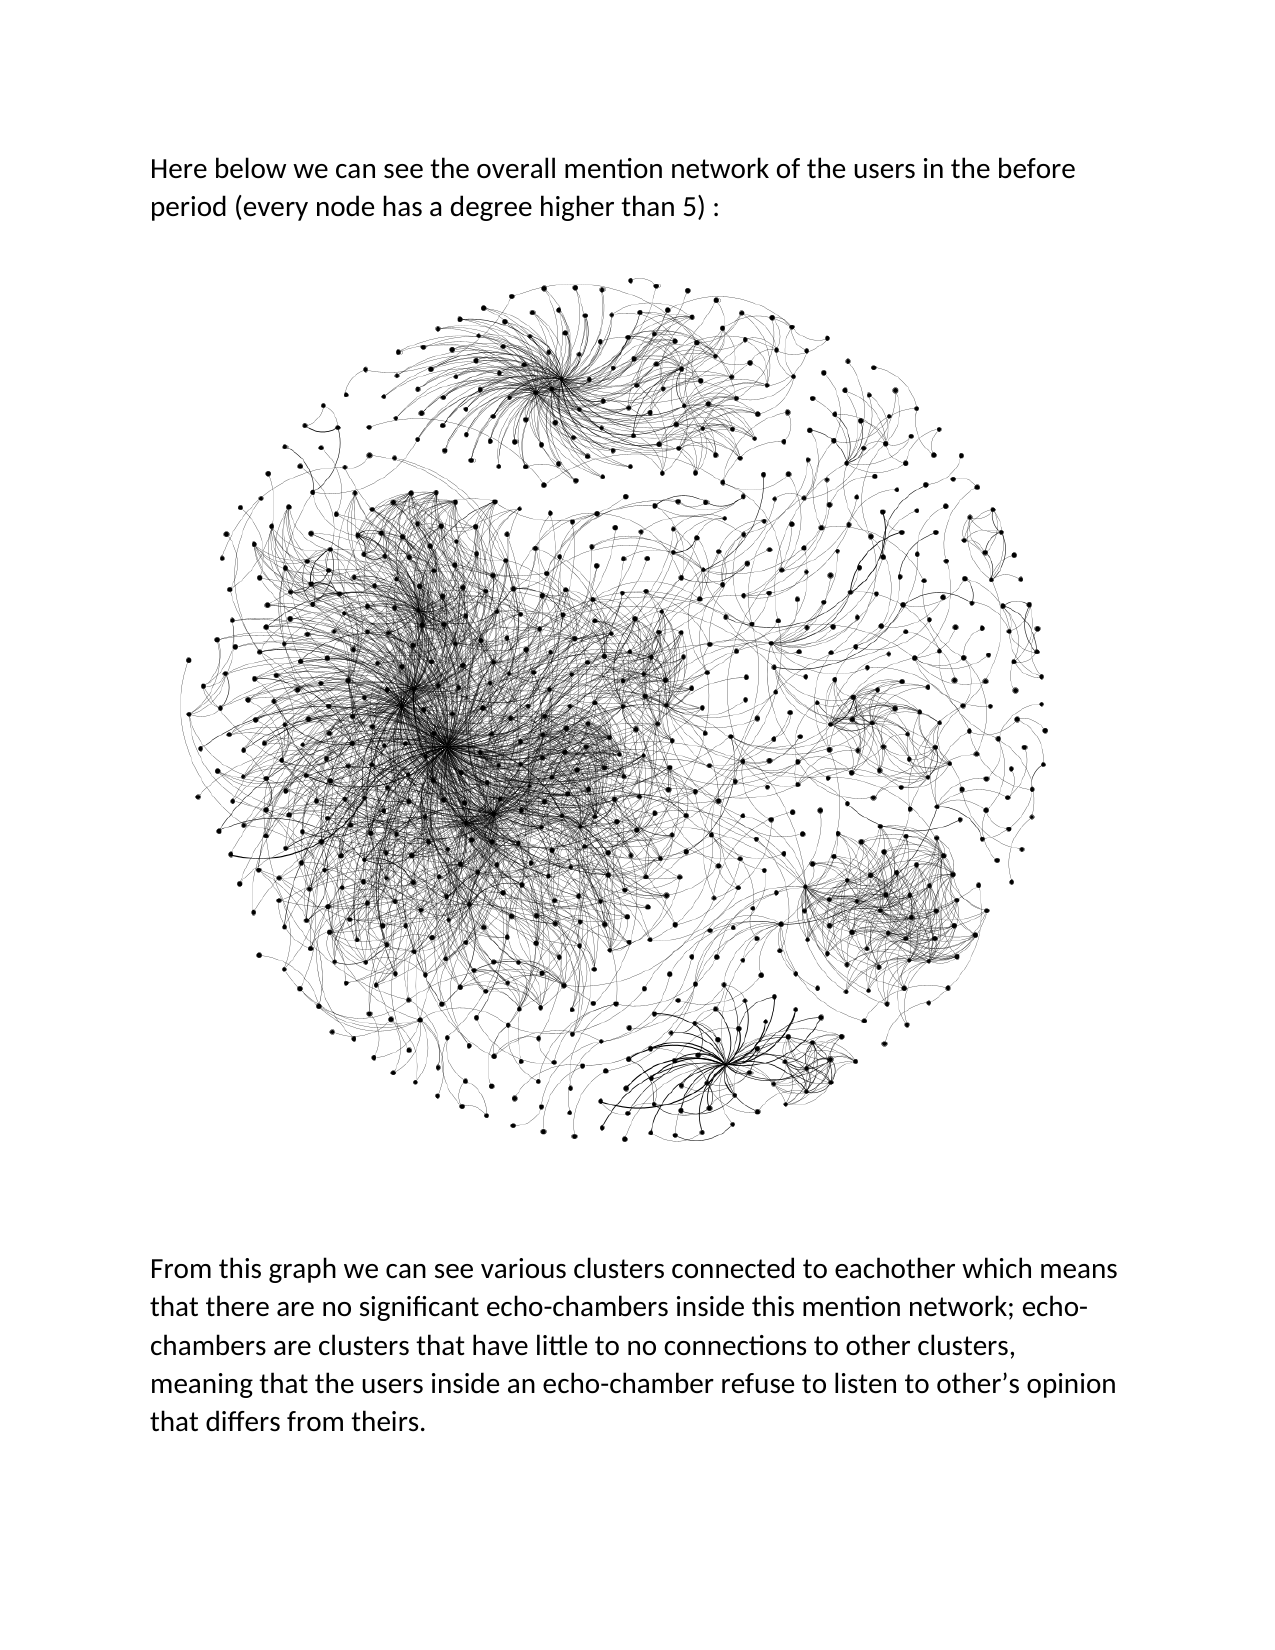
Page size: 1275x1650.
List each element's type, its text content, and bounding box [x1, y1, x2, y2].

text From this graph we can see various clusters connected to eachother which means that there are no significant echo-chambers inside this mention network; echo-chambers are clusters that have little to no connections to other clusters, meaning that the users inside an echo-chamber refuse to listen to other’s opinion that differs from theirs. [150, 1250, 1125, 1439]
text Here below we can see the overall mention network of the users in the before period (every node has a degree higher than 5) : [150, 150, 1125, 224]
picture [150, 243, 1083, 1176]
